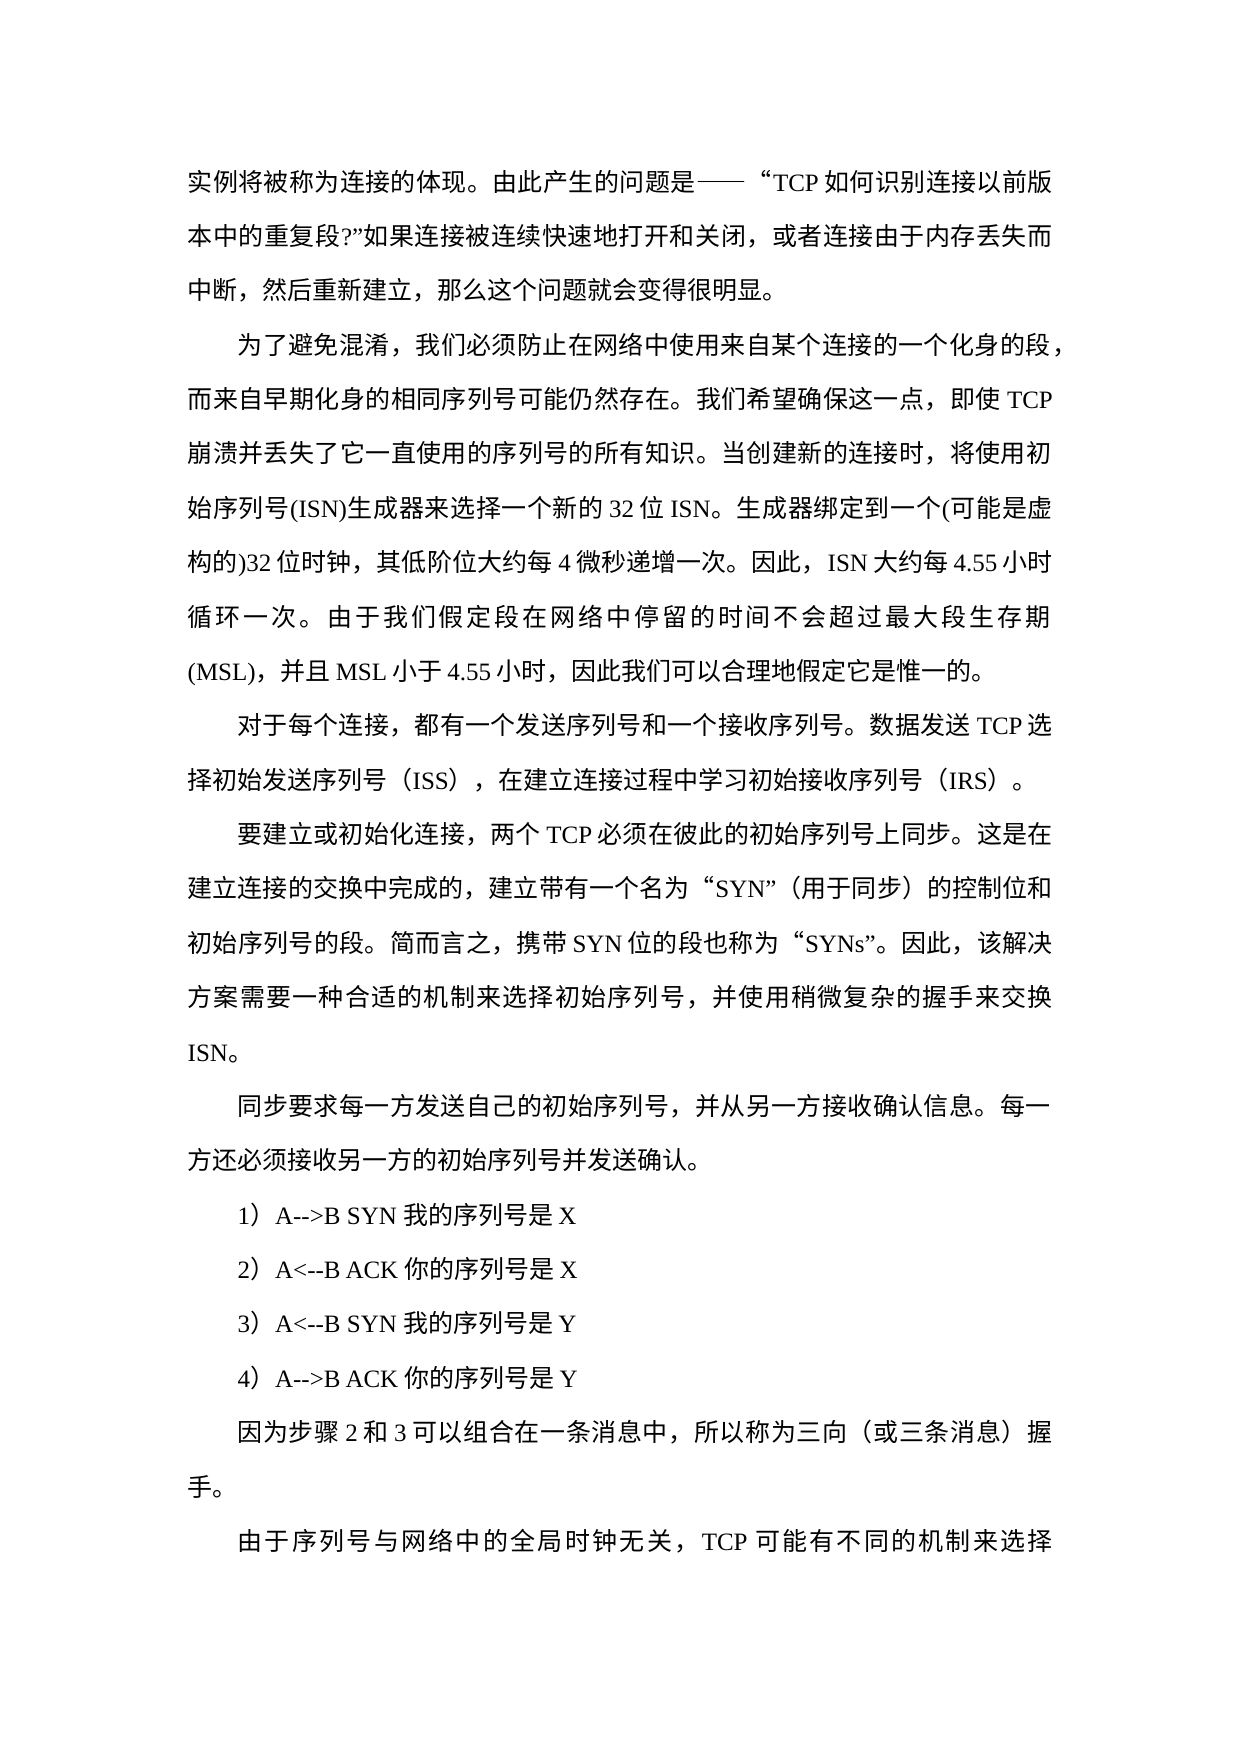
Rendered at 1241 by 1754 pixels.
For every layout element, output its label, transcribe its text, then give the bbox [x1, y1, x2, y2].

text 4）A-->B ACK 你的序列号是Y [187, 1358, 1053, 1394]
text 为了避免混淆，我们必须防止在网络中使用来自某个连接的一个化身的段，而来自早期化身的相同序列号可能仍然存在。我们希望确保这一点，即使TCP崩溃并丢失了它一直使用的序列号的所有知识。当创建新的连接时，将使用初始序列号(ISN)生成器来选择一个新的32位ISN。生成器绑定到一个(可能是虚构的)32位时钟，其低阶位大约每4微秒递增一次。因此，ISN大约每4.55小时循环一次。由于我们假定段在网络中停留的时间不会超过最大段生存期(MSL)，并且MSL小于4.55小时，因此我们可以合理地假定它是惟一的。 [187, 325, 1053, 688]
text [187, 162, 1053, 307]
text 同步要求每一方发送自己的初始序列号，并从另一方接收确认信息。每一方还必须接收另一方的初始序列号并发送确认。 [187, 1086, 1053, 1177]
text 要建立或初始化连接，两个TCP必须在彼此的初始序列号上同步。这是在建立连接的交换中完成的，建立带有一个名为“SYN”（用于同步）的控制位和初始序列号的段。简而言之，携带SYN位的段也称为“SYNs”。因此，该解决方案需要一种合适的机制来选择初始序列号，并使用稍微复杂的握手来交换ISN。 [187, 814, 1053, 1068]
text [187, 1521, 1053, 1558]
text 因为步骤2和3可以组合在一条消息中，所以称为三向（或三条消息）握手。 [187, 1413, 1053, 1503]
text 2）A<--B ACK 你的序列号是X [187, 1249, 1053, 1286]
text 1）A-->B SYN 我的序列号是X [187, 1195, 1053, 1231]
text 对于每个连接，都有一个发送序列号和一个接收序列号。数据发送TCP选择初始发送序列号（ISS），在建立连接过程中学习初始接收序列号（IRS）。 [187, 706, 1053, 796]
text 3）A<--B SYN 我的序列号是Y [187, 1304, 1053, 1340]
